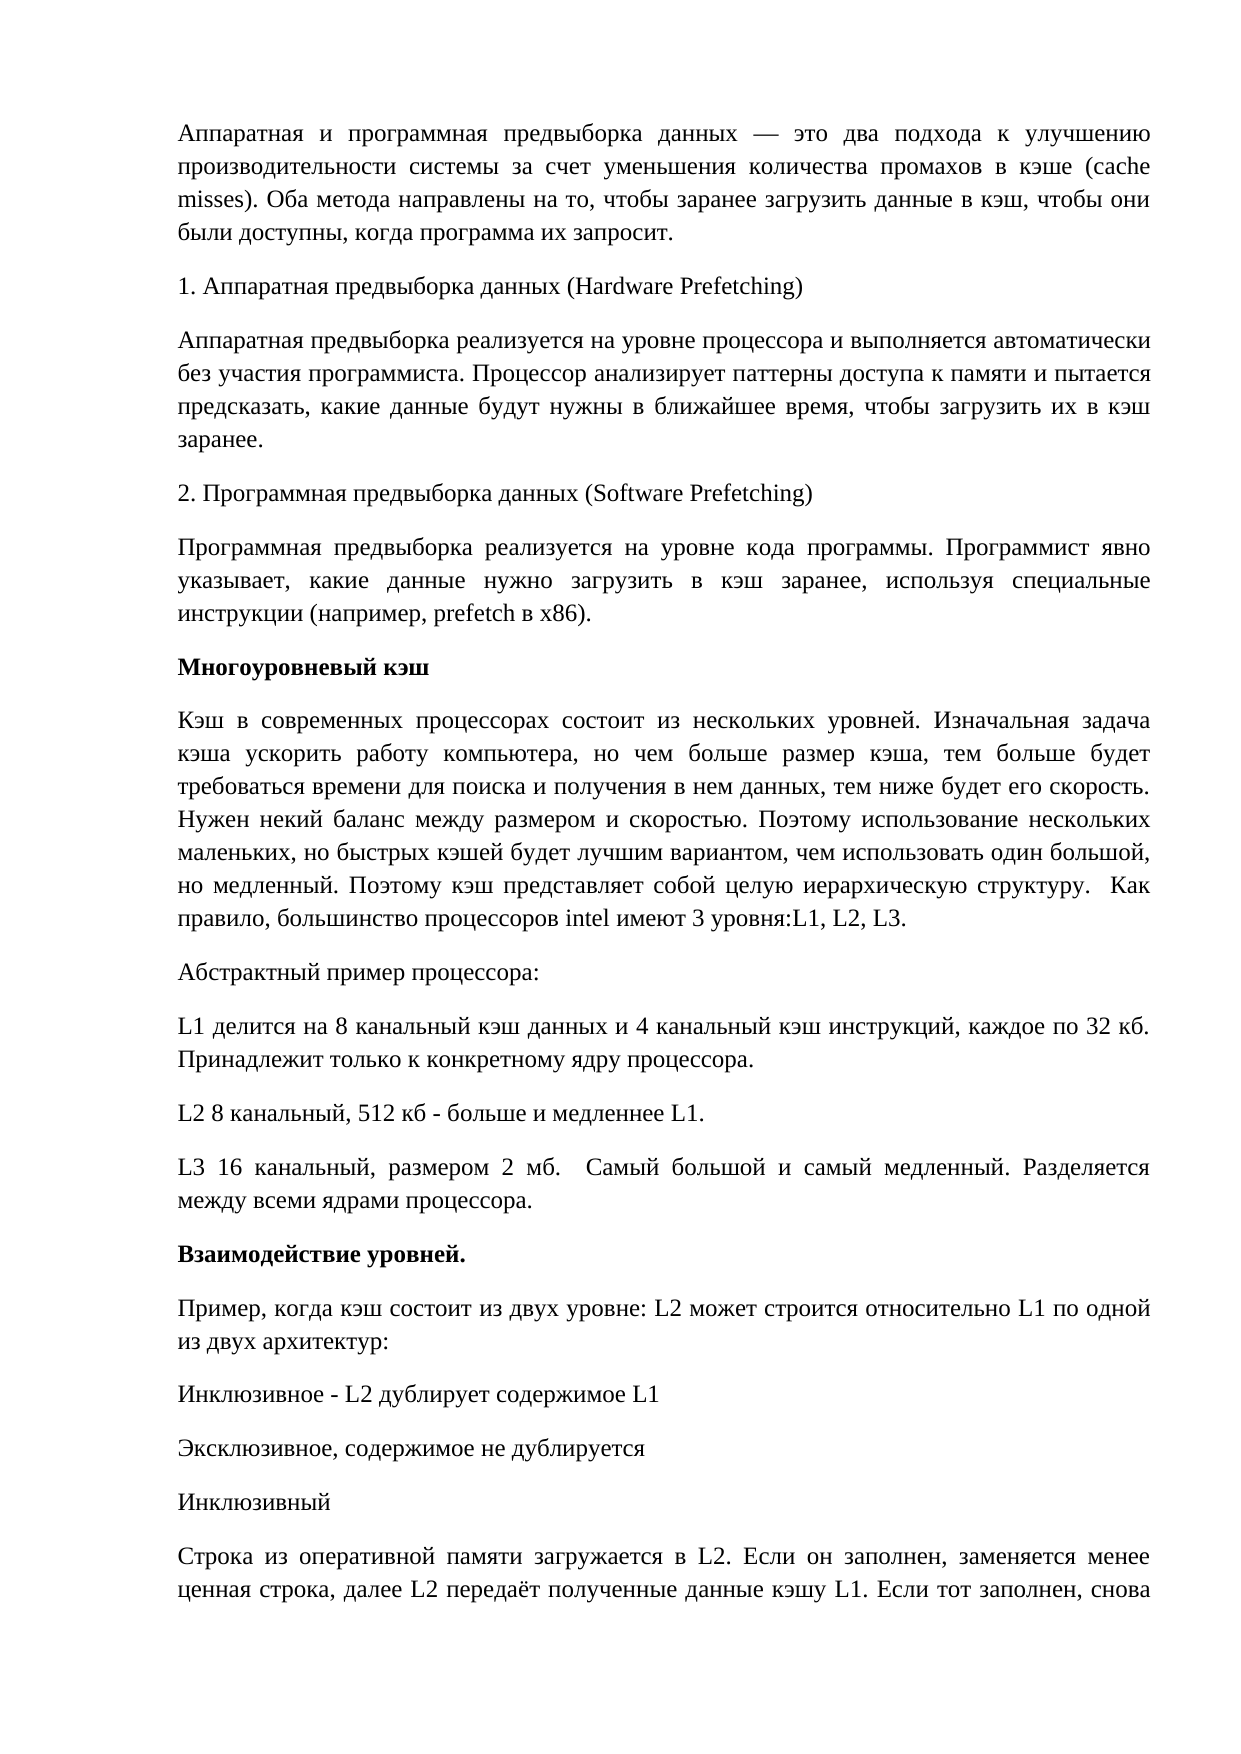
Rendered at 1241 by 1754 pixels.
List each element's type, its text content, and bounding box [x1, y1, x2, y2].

text L1 делится на 8 канальный кэш данных и 4 канальный кэш инструкций, каждое по 32 кб. Принадлежит только к конкретному ядру процессора. [177, 1011, 1152, 1073]
text Многоуровневый кэш [177, 652, 1152, 680]
text Взаимодействие уровней. [177, 1239, 1152, 1268]
text Программная предвыборка реализуется на уровне кода программы. Программист явно указывает, какие данные нужно загрузить в кэш заранее, используя специальные инструкции (например, prefetch в x86). [177, 532, 1152, 626]
text 1. Аппаратная предвыборка данных (Hardware Prefetching) [177, 271, 1152, 300]
text Пример, когда кэш состоит из двух уровне: L2 может строится относительно L1 по одной из двух архитектур: [177, 1293, 1152, 1354]
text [177, 1541, 1152, 1603]
text Эксклюзивное, содержимое не дублируется [177, 1433, 1152, 1462]
text Аппаратная и программная предвыборка данных — это два подхода к улучшению производительности системы за счет уменьшения количества промахов в кэше (cache misses). Оба метода направлены на то, чтобы заранее загрузить данные в кэш, чтобы они были доступны, когда программа их запросит. [177, 118, 1152, 246]
text Аппаратная предвыборка реализуется на уровне процессора и выполняется автоматически без участия программиста. Процессор анализирует паттерны доступа к памяти и пытается предсказать, какие данные будут нужны в ближайшее время, чтобы загрузить их в кэш заранее. [177, 325, 1152, 453]
text Инклюзивный [177, 1487, 1152, 1516]
text Инклюзивное - L2 дублирует содержимое L1 [177, 1379, 1152, 1408]
text Абстрактный пример процессора: [177, 957, 1152, 986]
text L2 8 канальный, 512 кб - больше и медленнее L1. [177, 1098, 1152, 1127]
text 2. Программная предвыборка данных (Software Prefetching) [177, 478, 1152, 507]
text L3 16 канальный, размером 2 мб. Самый большой и самый медленный. Разделяется между всеми ядрами процессора. [177, 1152, 1152, 1214]
text Кэш в современных процессорах состоит из нескольких уровней. Изначальная задача кэша ускорить работу компьютера, но чем больше размер кэша, тем больше будет требоваться времени для поиска и получения в нем данных, тем ниже будет его скорость. Нужен некий баланс между размером и скоростью. Поэтому использование нескольких маленьких, но быстрых кэшей будет лучшим вариантом, чем использовать один большой, но медленный. Поэтому кэш представляет собой целую иерархическую структуру. Как правило, большинство процессоров intel имеют 3 уровня:L1, L2, L3. [177, 705, 1152, 932]
